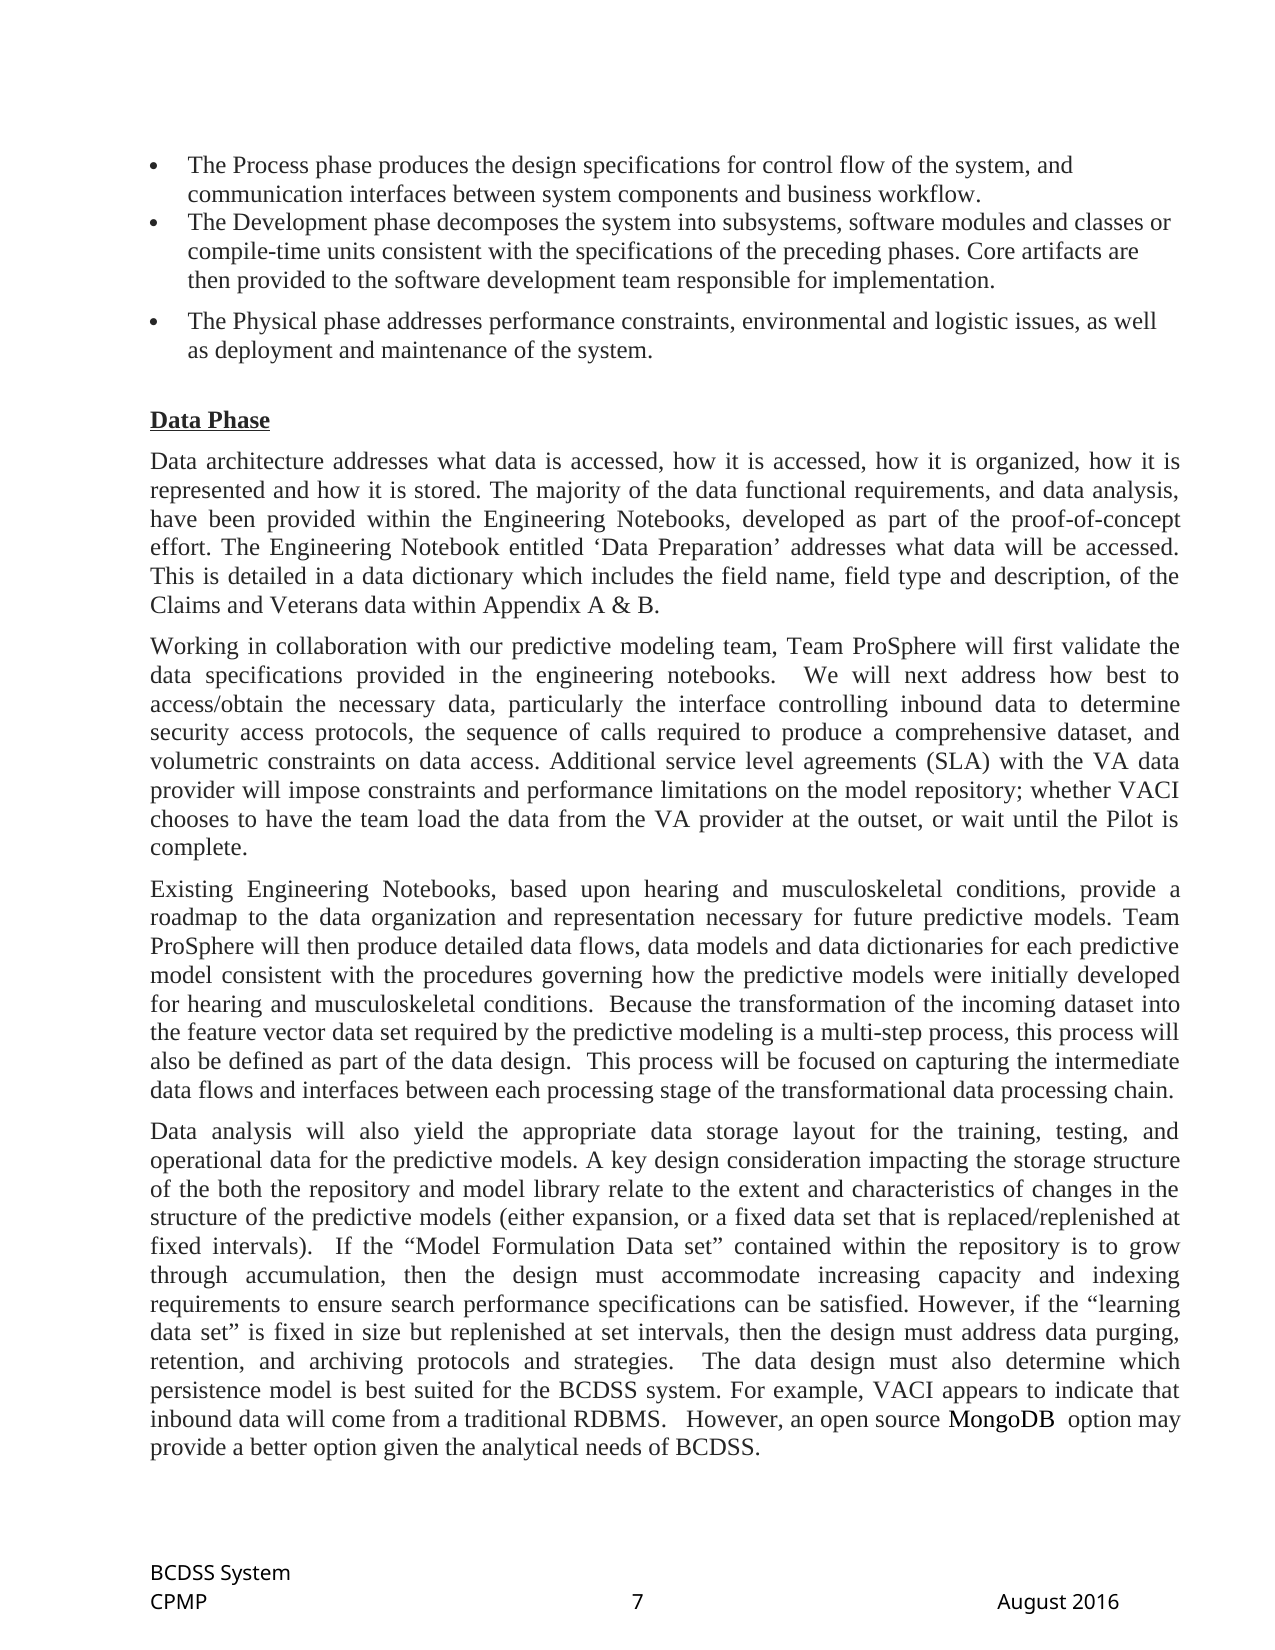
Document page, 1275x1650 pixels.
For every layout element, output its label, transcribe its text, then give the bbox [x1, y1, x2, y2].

text Existing Engineering Notebooks, based upon hearing and musculoskeletal conditions, provide a roadmap to the data organization and representation necessary for future predictive models. Team ProSphere will then produce detailed data flows, data models and data dictionaries for each predictive model consistent with the procedures governing how the predictive models were initially developed for hearing and musculoskeletal conditions. Because the transformation of the incoming dataset into the feature vector data set required by the predictive modeling is a multi-step process, this process will also be defined as part of the data design. This process will be focused on capturing the intermediate data flows and interfaces between each processing stage of the transformational data processing chain. [150, 874, 1181, 1104]
list The Development phase decomposes the system into subsystems, software modules and classes or compile-time units consistent with the specifications of the preceding phases. Core artifacts are then provided to the software development team responsible for implementation. [150, 207, 1181, 294]
text Data architecture addresses what data is accessed, how it is accessed, how it is organized, how it is represented and how it is stored. The majority of the data functional requirements, and data analysis, have been provided within the Engineering Notebooks, developed as part of the proof-of-concept effort. The Engineering Notebook entitled ‘Data Preparation’ addresses what data will be accessed. This is detailed in a data dictionary which includes the field name, field type and description, of the Claims and Veterans data within Appendix A & B. [150, 446, 1181, 619]
text Data Phase [150, 405, 1181, 434]
text Working in collaboration with our predictive modeling team, Team ProSphere will first validate the data specifications provided in the engineering notebooks. We will next address how best to access/obtain the necessary data, particularly the interface controlling inbound data to determine security access protocols, the sequence of calls required to produce a comprehensive dataset, and volumetric constraints on data access. Additional service level agreements (SLA) with the VA data provider will impose constraints and performance limitations on the model repository; whether VACI chooses to have the team load the data from the VA provider at the outset, or wait until the Pilot is complete. [150, 631, 1181, 861]
text Data analysis will also yield the appropriate data storage layout for the training, testing, and operational data for the predictive models. A key design consideration impacting the storage structure of the both the repository and model library relate to the extent and characteristics of changes in the structure of the predictive models (either expansion, or a fixed data set that is replaced/replenished at fixed intervals). If the “Model Formulation Data set” contained within the repository is to grow through accumulation, then the design must accommodate increasing capacity and indexing requirements to ensure search performance specifications can be satisfied. However, if the “learning data set” is fixed in size but replenished at set intervals, then the design must address data purging, retention, and archiving protocols and strategies. The data design must also determine which persistence model is best suited for the BCDSS system. For example, VACI appears to indicate that inbound data will come from a traditional RDBMS. However, an open source MongoDB option may provide a better option given the analytical needs of BCDSS. [150, 1116, 1181, 1461]
list The Physical phase addresses performance constraints, environmental and logistic issues, as well as deployment and maintenance of the system. [150, 306, 1181, 364]
list The Process phase produces the design specifications for control flow of the system, and communication interfaces between system components and business workflow. [150, 150, 1181, 207]
